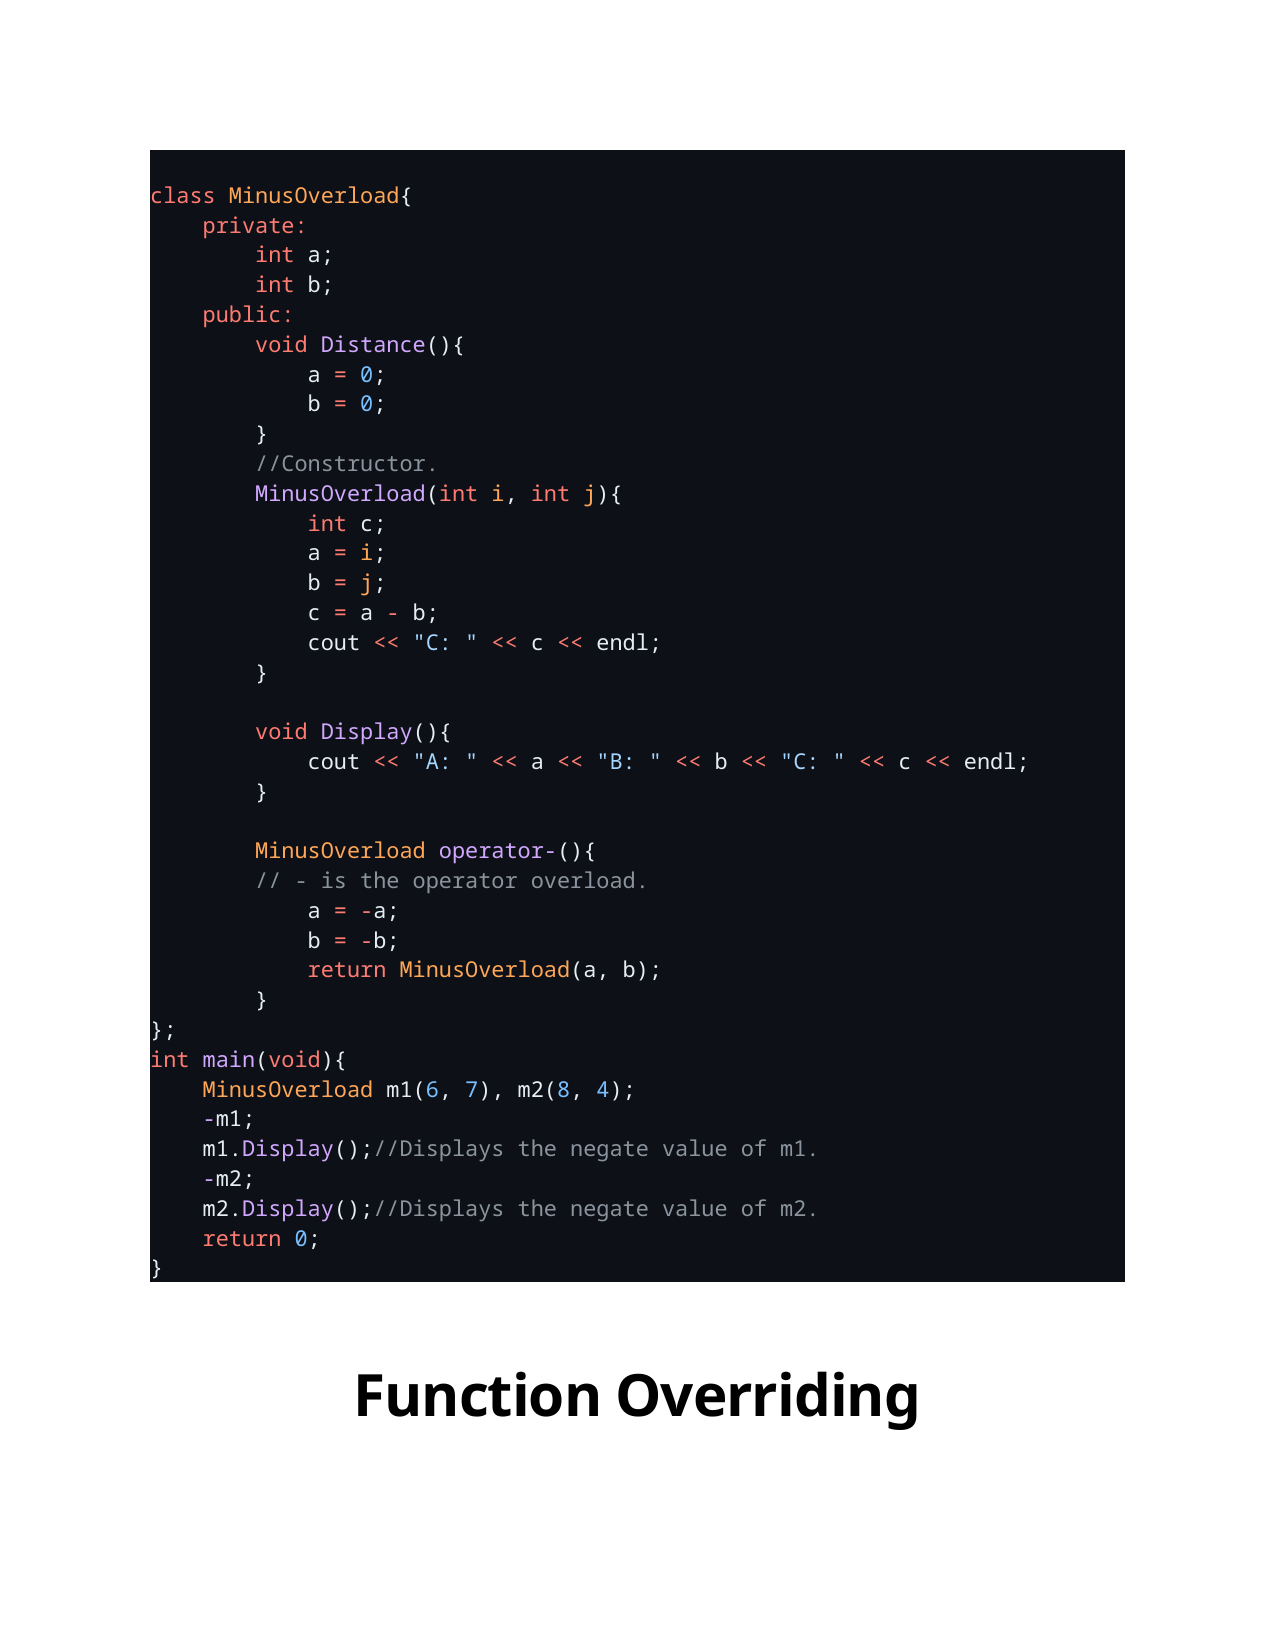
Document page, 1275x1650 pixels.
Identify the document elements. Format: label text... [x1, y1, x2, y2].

text b = 0; [150, 388, 1125, 418]
text private: [150, 209, 1125, 239]
text b = j; [150, 567, 1125, 597]
text } [150, 418, 1125, 448]
text cout << "C: " << c << endl; [150, 627, 1125, 656]
text m1.Display();//Displays the negate value of m1. [150, 1133, 1125, 1163]
text void Display(){ [150, 716, 1125, 746]
text MinusOverload m1(6, 7), m2(8, 4); [150, 1073, 1125, 1103]
text class MinusOverload{ [150, 180, 1125, 209]
text void Distance(){ [150, 329, 1125, 358]
text -m2; [150, 1163, 1125, 1193]
text MinusOverload(int i, int j){ [150, 478, 1125, 507]
text int c; [150, 507, 1125, 537]
text int a; [150, 239, 1125, 269]
text a = -a; [150, 895, 1125, 924]
text //Constructor. [150, 448, 1125, 478]
text c = a - b; [150, 597, 1125, 627]
text // - is the operator overload. [150, 865, 1125, 895]
text public: [150, 299, 1125, 329]
text }; [150, 1014, 1125, 1044]
text } [150, 1252, 1125, 1282]
text } [150, 984, 1125, 1014]
text } [150, 656, 1125, 686]
title Function Overriding [150, 1354, 1125, 1433]
text return MinusOverload(a, b); [150, 954, 1125, 984]
text -m1; [150, 1103, 1125, 1133]
text MinusOverload operator-(){ [150, 835, 1125, 865]
text return 0; [150, 1222, 1125, 1252]
text a = 0; [150, 358, 1125, 388]
text cout << "A: " << a << "B: " << b << "C: " << c << endl; [150, 746, 1125, 776]
text m2.Display();//Displays the negate value of m2. [150, 1193, 1125, 1222]
text b = -b; [150, 924, 1125, 954]
text int b; [150, 269, 1125, 299]
text } [150, 776, 1125, 805]
text a = i; [150, 537, 1125, 567]
text int main(void){ [150, 1044, 1125, 1073]
